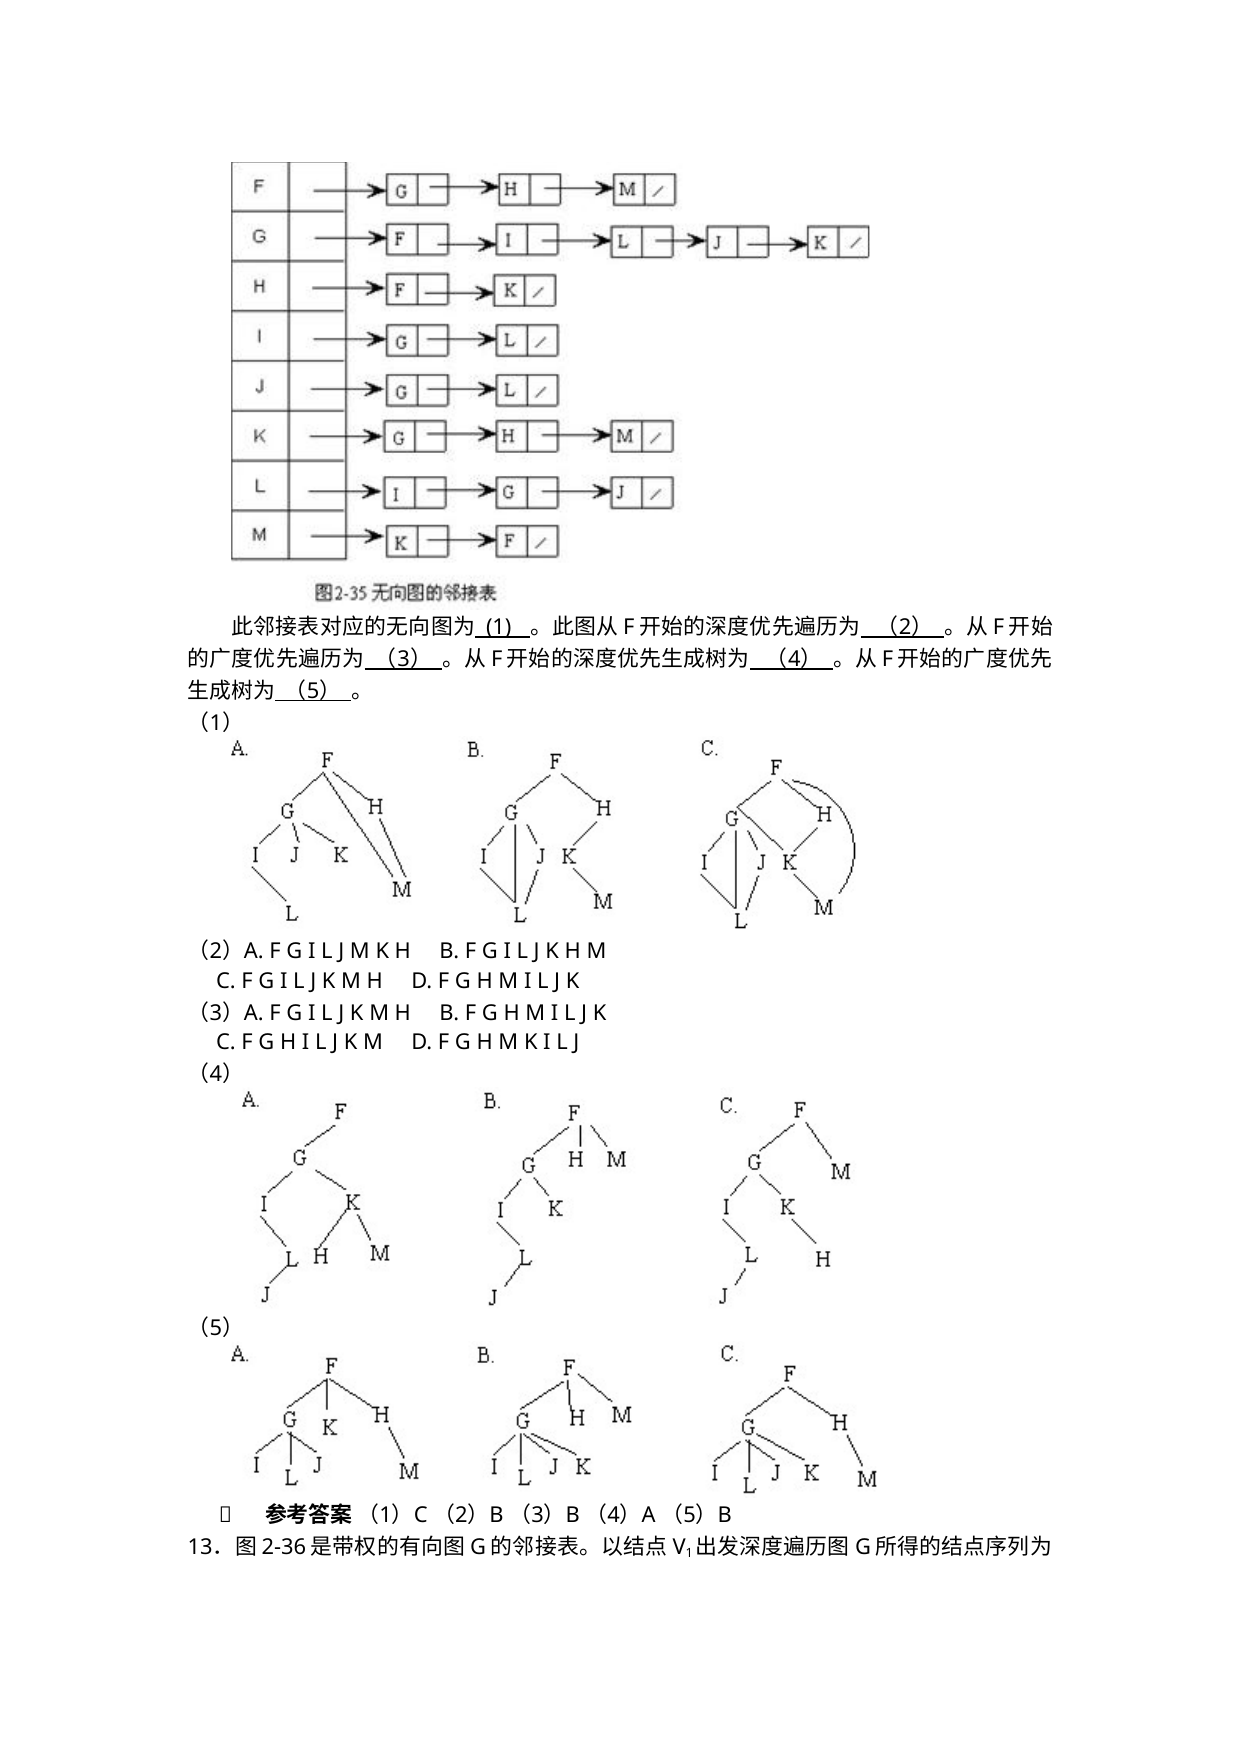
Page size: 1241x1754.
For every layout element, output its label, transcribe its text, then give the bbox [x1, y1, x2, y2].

text C. F G H I L J K M D. F G H M K I L J [187, 1026, 1053, 1056]
picture [231, 736, 863, 933]
text （3）A. F G I L J K M H B. F G H M I L J K [187, 994, 1053, 1026]
picture [231, 162, 870, 610]
picture [231, 1341, 877, 1498]
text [187, 1529, 1053, 1561]
text （4） [187, 1056, 1053, 1088]
text 此邻接表对应的无向图为 (1) 。此图从F开始的深度优先遍历为 （2） 。从F开始的广度优先遍历为 （3） 。从F开始的深度优先生成树为 （4） 。从F开始的广度优先生成树为 （5） 。 [187, 609, 1053, 704]
text （5） [187, 1310, 1053, 1342]
text （1） [187, 704, 1053, 736]
picture [242, 1087, 881, 1310]
text  参考答案 （1）C （2）B （3）B （4）A （5）B [219, 1497, 1053, 1529]
text C. F G I L J K M H D. F G H M I L J K [187, 965, 1053, 994]
text （2）A. F G I L J M K H B. F G I L J K H M [187, 933, 1053, 965]
